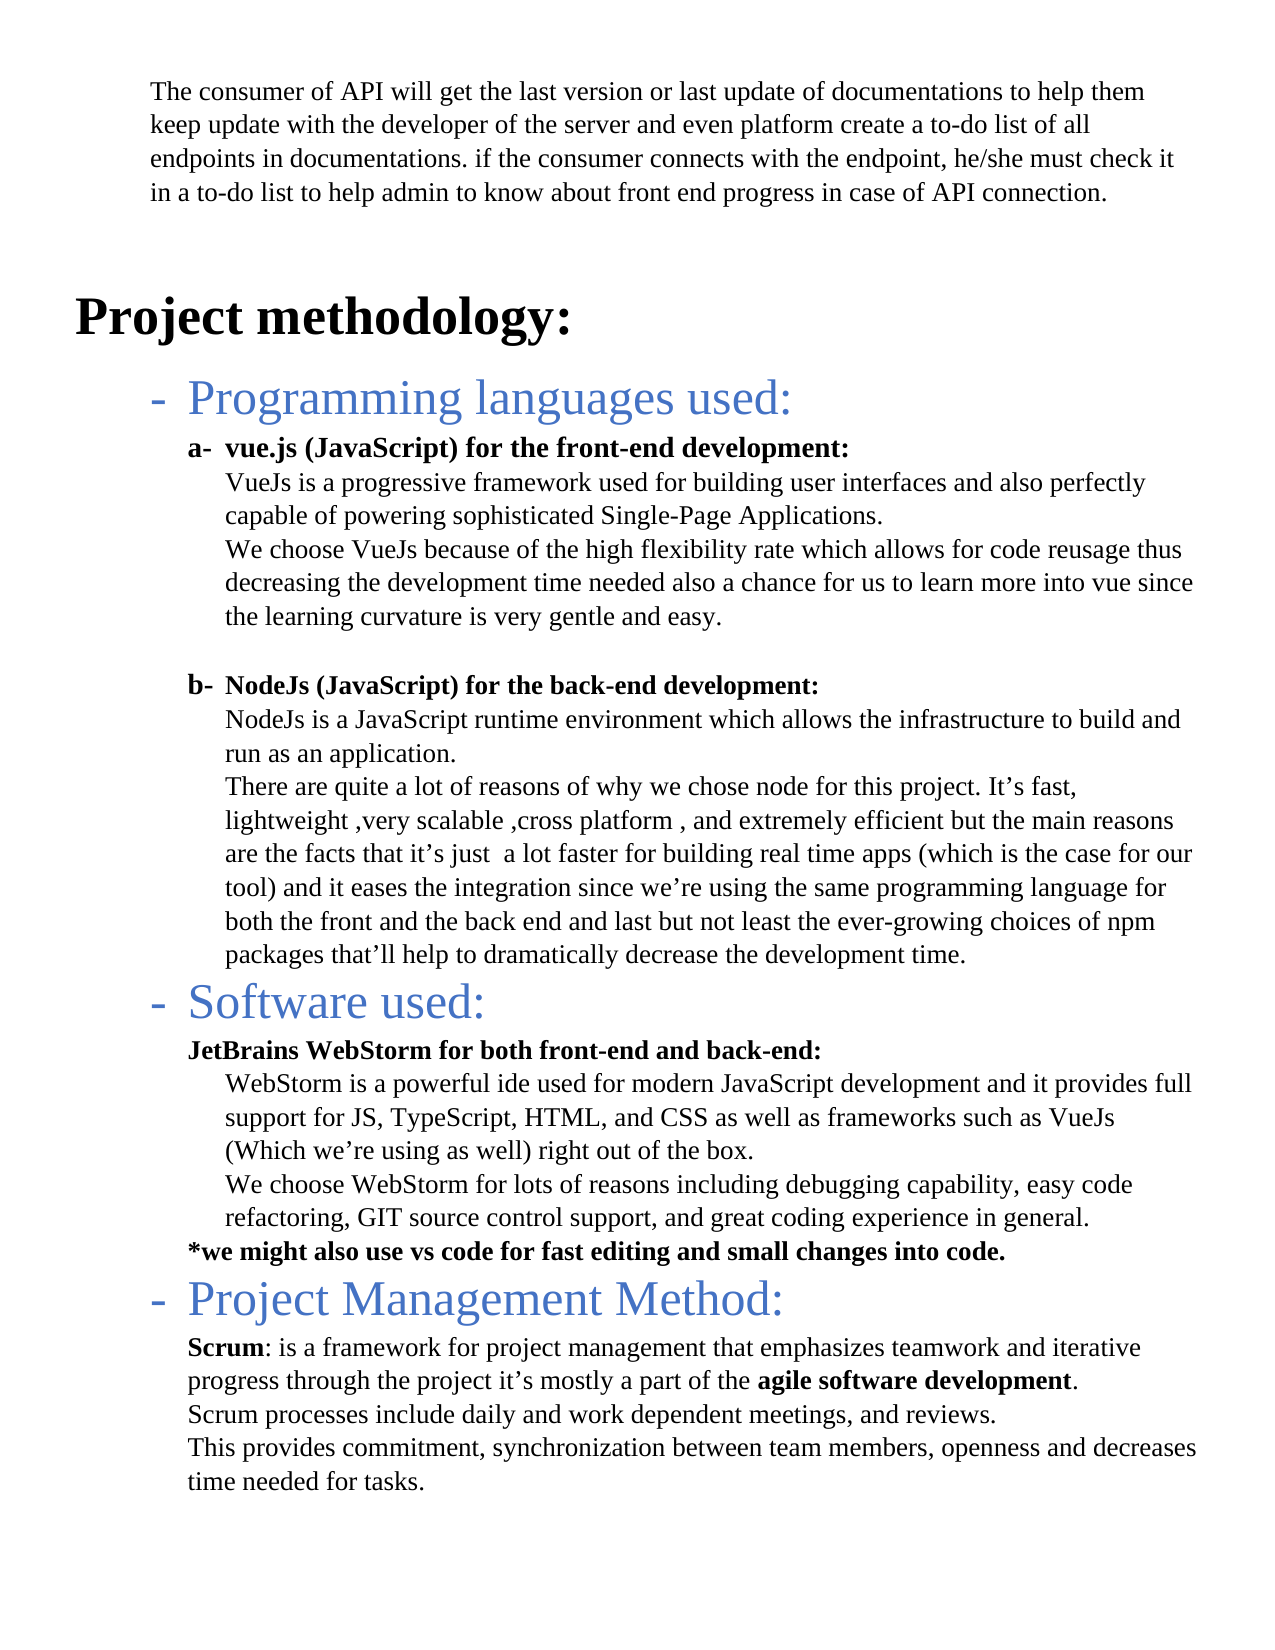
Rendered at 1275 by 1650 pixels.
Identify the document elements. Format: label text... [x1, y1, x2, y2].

text Project methodology: [75, 284, 1200, 346]
list JetBrains WebStorm for both front-end and back-end: [187, 1034, 1200, 1065]
list Software used: [150, 972, 1200, 1029]
list vue.js (JavaScript) for the front-end development: [187, 430, 1200, 463]
list Project Management Method: [150, 1268, 1200, 1326]
list This provides commitment, synchronization between team members, openness and decreases time needed for tasks. [187, 1431, 1200, 1496]
list VueJs is a progressive framework used for building user interfaces and also perfectly capable of powering sophisticated Single-Page Applications. [225, 466, 1200, 531]
list Programming languages used: [150, 368, 1200, 425]
list NodeJs (JavaScript) for the back-end development: [187, 667, 1200, 701]
list There are quite a lot of reasons of why we chose node for this project. It’s fast, lightweight ,very scalable ,cross platform , and extremely efficient but the main reasons are the facts that it’s just a lot faster for building real time apps (which is the case for our tool) and it eases the integration since we’re using the same programming language for both the front and the back end and last but not least the ever-growing choices of npm packages that’ll help to dramatically decrease the development time. [225, 770, 1200, 969]
list Scrum: is a framework for project management that emphasizes teamwork and iterative progress through the project it’s mostly a part of the agile software development. [187, 1331, 1200, 1395]
text The consumer of API will get the last version or last update of documentations to help them keep update with the developer of the server and even platform create a to-do list of all endpoints in documentations. if the consumer connects with the endpoint, he/she must check it in a to-do list to help admin to know about front end progress in case of API connection. [150, 75, 1200, 207]
list We choose WebStorm for lots of reasons including debugging capability, easy code refactoring, GIT source control support, and great coding experience in general. [225, 1168, 1200, 1233]
list *we might also use vs code for fast editing and small changes into code. [187, 1235, 1200, 1266]
list WebStorm is a powerful ide used for modern JavaScript development and it provides full support for JS, TypeScript, HTML, and CSS as well as frameworks such as VueJs (Which we’re using as well) right out of the box. [225, 1067, 1200, 1166]
list NodeJs is a JavaScript runtime environment which allows the infrastructure to build and run as an application. [225, 703, 1200, 768]
list We choose VueJs because of the high flexibility rate which allows for code reusage thus decreasing the development time needed also a chance for us to learn more into vue since the learning curvature is very gentle and easy. [225, 533, 1200, 631]
list Scrum processes include daily and work dependent meetings, and reviews. [187, 1398, 1200, 1429]
